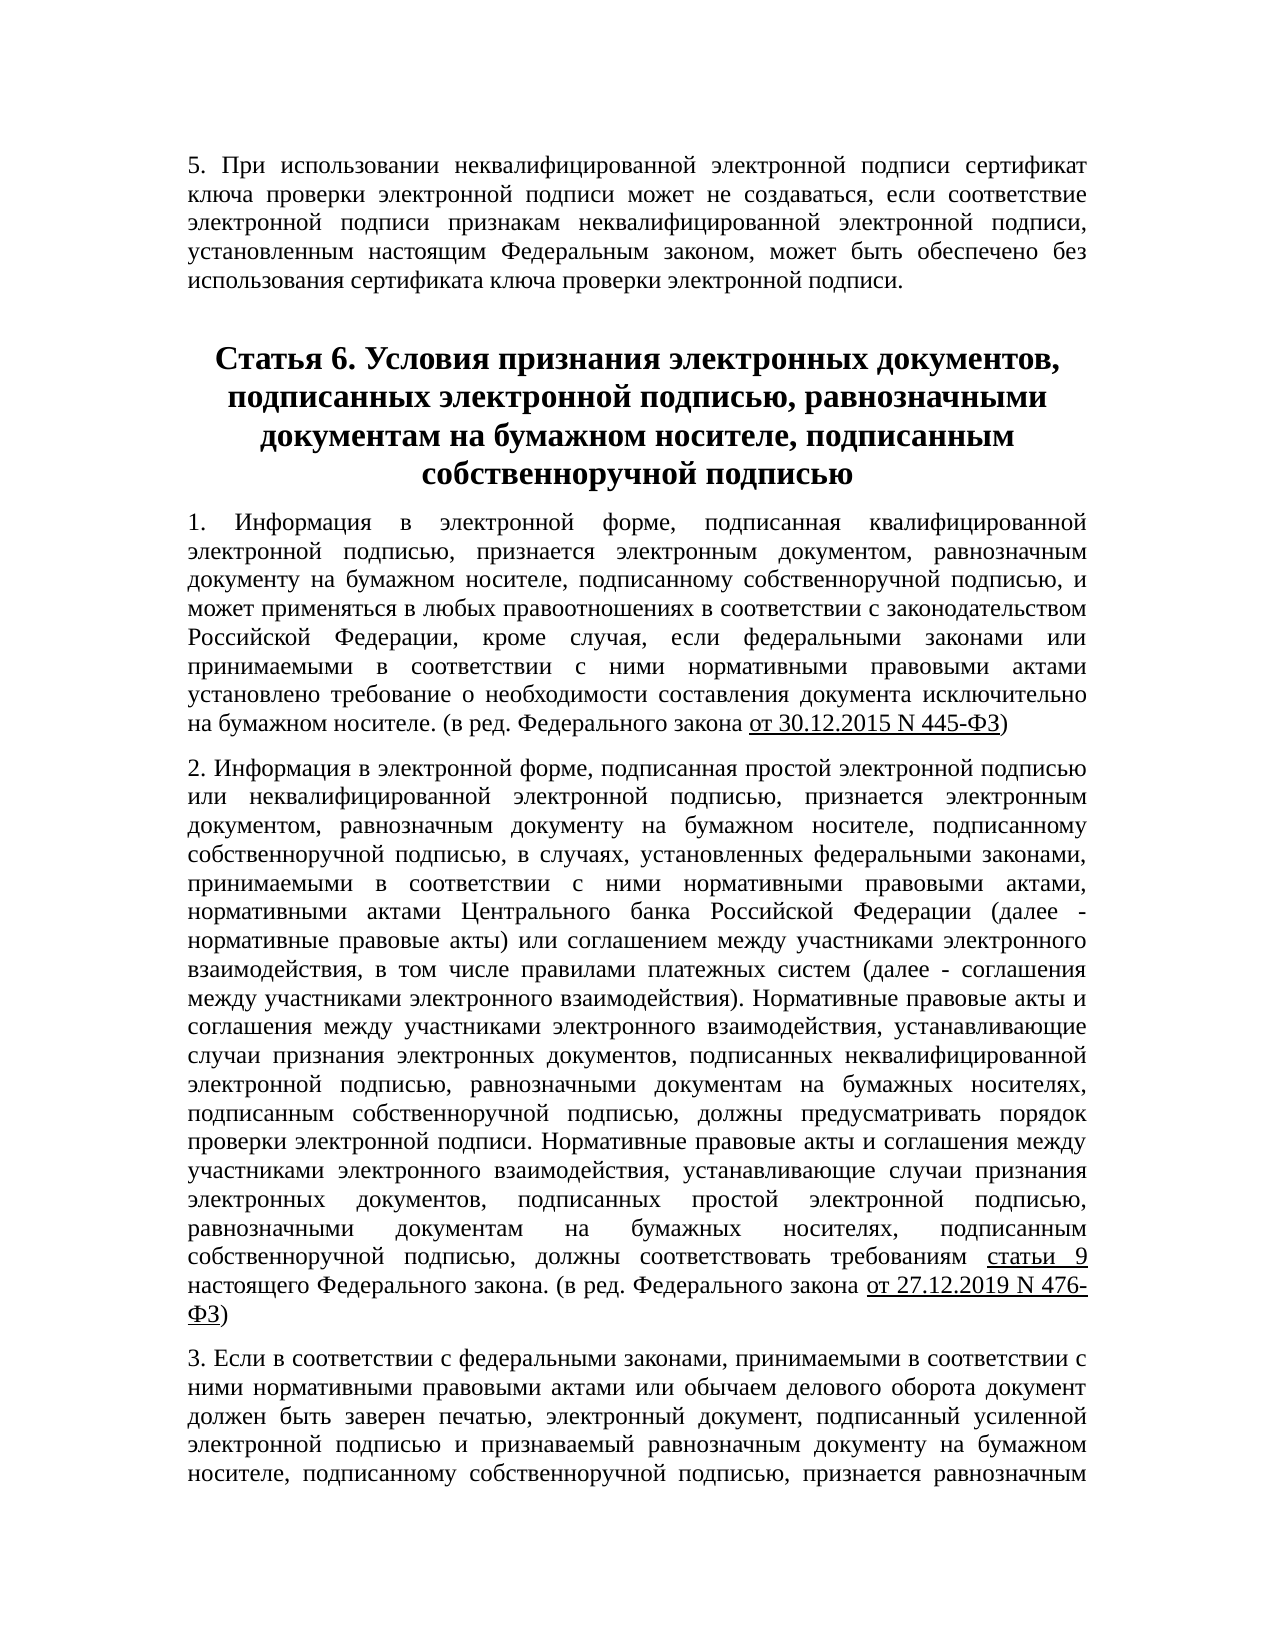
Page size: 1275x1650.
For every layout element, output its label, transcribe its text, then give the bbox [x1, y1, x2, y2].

text Статья 6. Условия признания электронных документов, подписанных электронной подписью, равнозначными документам на бумажном носителе, подписанным собственноручной подписью [187, 338, 1087, 491]
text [187, 1343, 1087, 1487]
text 1. Информация в электронной форме, подписанная квалифицированной электронной подписью, признается электронным документом, равнозначным документу на бумажном носителе, подписанному собственноручной подписью, и может применяться в любых правоотношениях в соответствии с законодательством Российской Федерации, кроме случая, если федеральными законами или принимаемыми в соответствии с ними нормативными правовыми актами установлено требование о необходимости составления документа исключительно на бумажном носителе. (в ред. Федерального закона от 30.12.2015 N 445-ФЗ) [187, 507, 1087, 737]
text 5. При использовании неквалифицированной электронной подписи сертификат ключа проверки электронной подписи может не создаваться, если соответствие электронной подписи признакам неквалифицированной электронной подписи, установленным настоящим Федеральным законом, может быть обеспечено без использования сертификата ключа проверки электронной подписи. [187, 150, 1087, 294]
text 2. Информация в электронной форме, подписанная простой электронной подписью или неквалифицированной электронной подписью, признается электронным документом, равнозначным документу на бумажном носителе, подписанному собственноручной подписью, в случаях, установленных федеральными законами, принимаемыми в соответствии с ними нормативными правовыми актами, нормативными актами Центрального банка Российской Федерации (далее - нормативные правовые акты) или соглашением между участниками электронного взаимодействия, в том числе правилами платежных систем (далее - соглашения между участниками электронного взаимодействия). Нормативные правовые акты и соглашения между участниками электронного взаимодействия, устанавливающие случаи признания электронных документов, подписанных неквалифицированной электронной подписью, равнозначными документам на бумажных носителях, подписанным собственноручной подписью, должны предусматривать порядок проверки электронной подписи. Нормативные правовые акты и соглашения между участниками электронного взаимодействия, устанавливающие случаи признания электронных документов, подписанных простой электронной подписью, равнозначными документам на бумажных носителях, подписанным собственноручной подписью, должны соответствовать требованиям статьи 9 настоящего Федерального закона. (в ред. Федерального закона от 27.12.2019 N 476-ФЗ) [187, 753, 1087, 1328]
